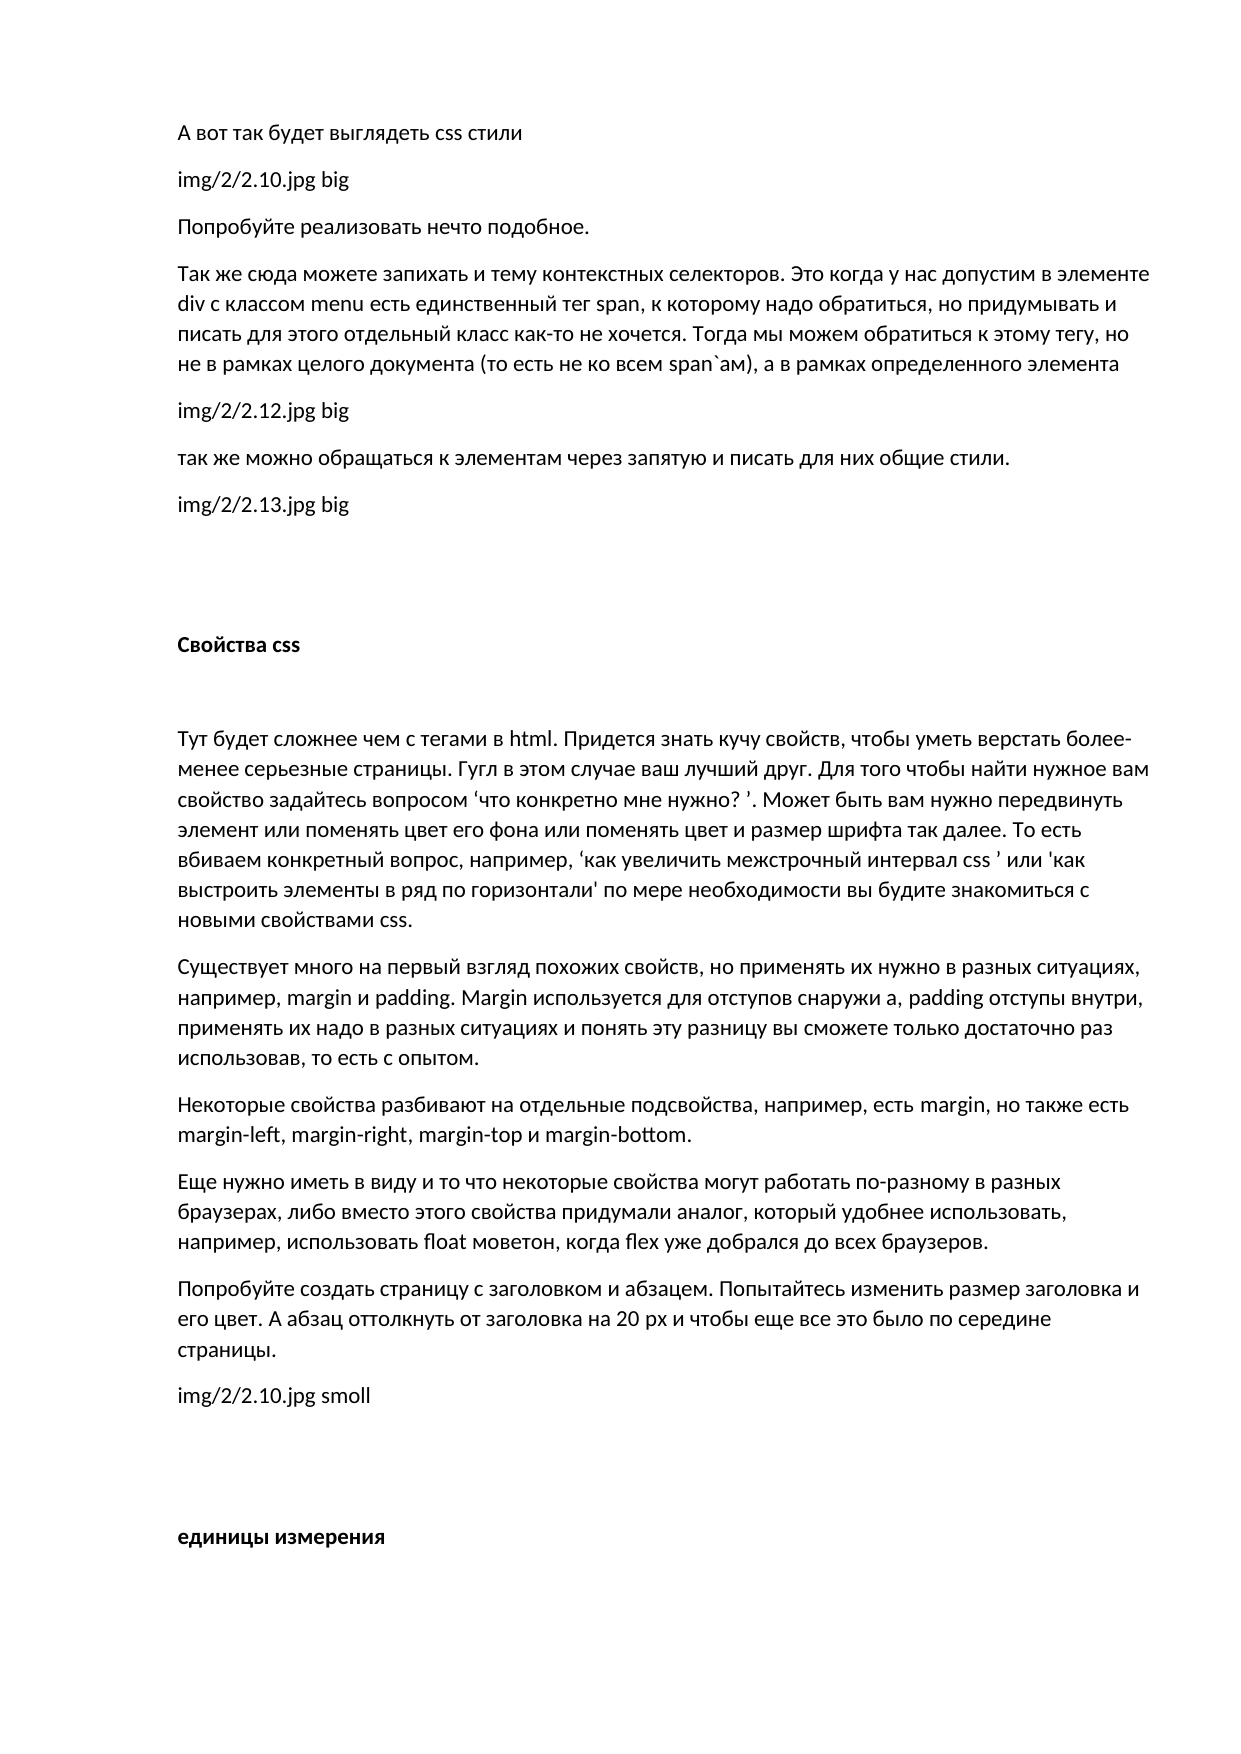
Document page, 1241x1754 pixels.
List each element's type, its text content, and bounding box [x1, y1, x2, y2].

text Существует много на первый взгляд похожих свойств, но применять их нужно в разных ситуациях, например, margin и padding. Margin используется для отступов снаружи а, padding отступы внутри, применять их надо в разных ситуациях и понять эту разницу вы сможете только достаточно раз использовав, то есть с опытом. [177, 952, 1152, 1071]
text img/2/2.10.jpg big [177, 165, 1152, 193]
text img/2/2.13.jpg big [177, 490, 1152, 518]
text Свойства css [177, 631, 1152, 659]
text так же можно обращаться к элементам через запятую и писать для них общие стили. [177, 443, 1152, 471]
text Некоторые свойства разбивают на отдельные подсвойства, например, есть margin, но также есть margin-left, margin-right, margin-top и margin-bottom. [177, 1090, 1152, 1148]
text Так же сюда можете запихать и тему контекстных селекторов. Это когда у нас допустим в элементе div с классом menu есть единственный тег span, к которому надо обратиться, но придумывать и писать для этого отдельный класс как-то не хочется. Тогда мы можем обратиться к этому тегу, но не в рамках целого документа (то есть не ко всем span`ам), а в рамках определенного элемента [177, 259, 1152, 377]
text img/2/2.10.jpg smoll [177, 1382, 1152, 1410]
text Попробуйте создать страницу с заголовком и абзацем. Попытайтесь изменить размер заголовка и его цвет. А абзац оттолкнуть от заголовка на 20 px и чтобы еще все это было по середине страницы. [177, 1274, 1152, 1363]
text Попробуйте реализовать нечто подобное. [177, 212, 1152, 240]
text А вот так будет выглядеть css стили [177, 118, 1152, 146]
text Тут будет сложнее чем с тегами в html. Придется знать кучу свойств, чтобы уметь верстать более-менее серьезные страницы. Гугл в этом случае ваш лучший друг. Для того чтобы найти нужное вам свойство задайтесь вопросом ‘что конкретно мне нужно? ’. Может быть вам нужно передвинуть элемент или поменять цвет его фона или поменять цвет и размер шрифта так далее. То есть вбиваем конкретный вопрос, например, ‘как увеличить межстрочный интервал css ’ или 'как выcтроить элементы в ряд по горизонтали' по мере необходимости вы будите знакомиться с новыми свойствами css. [177, 724, 1152, 934]
text Еще нужно иметь в виду и то что некоторые свойства могут работать по-разному в разных браузерах, либо вместо этого свойства придумали аналог, который удобнее использовать, например, использовать float моветон, когда flex уже добрался до всех браузеров. [177, 1167, 1152, 1256]
text img/2/2.12.jpg big [177, 396, 1152, 424]
text единицы измерения [177, 1522, 1152, 1550]
